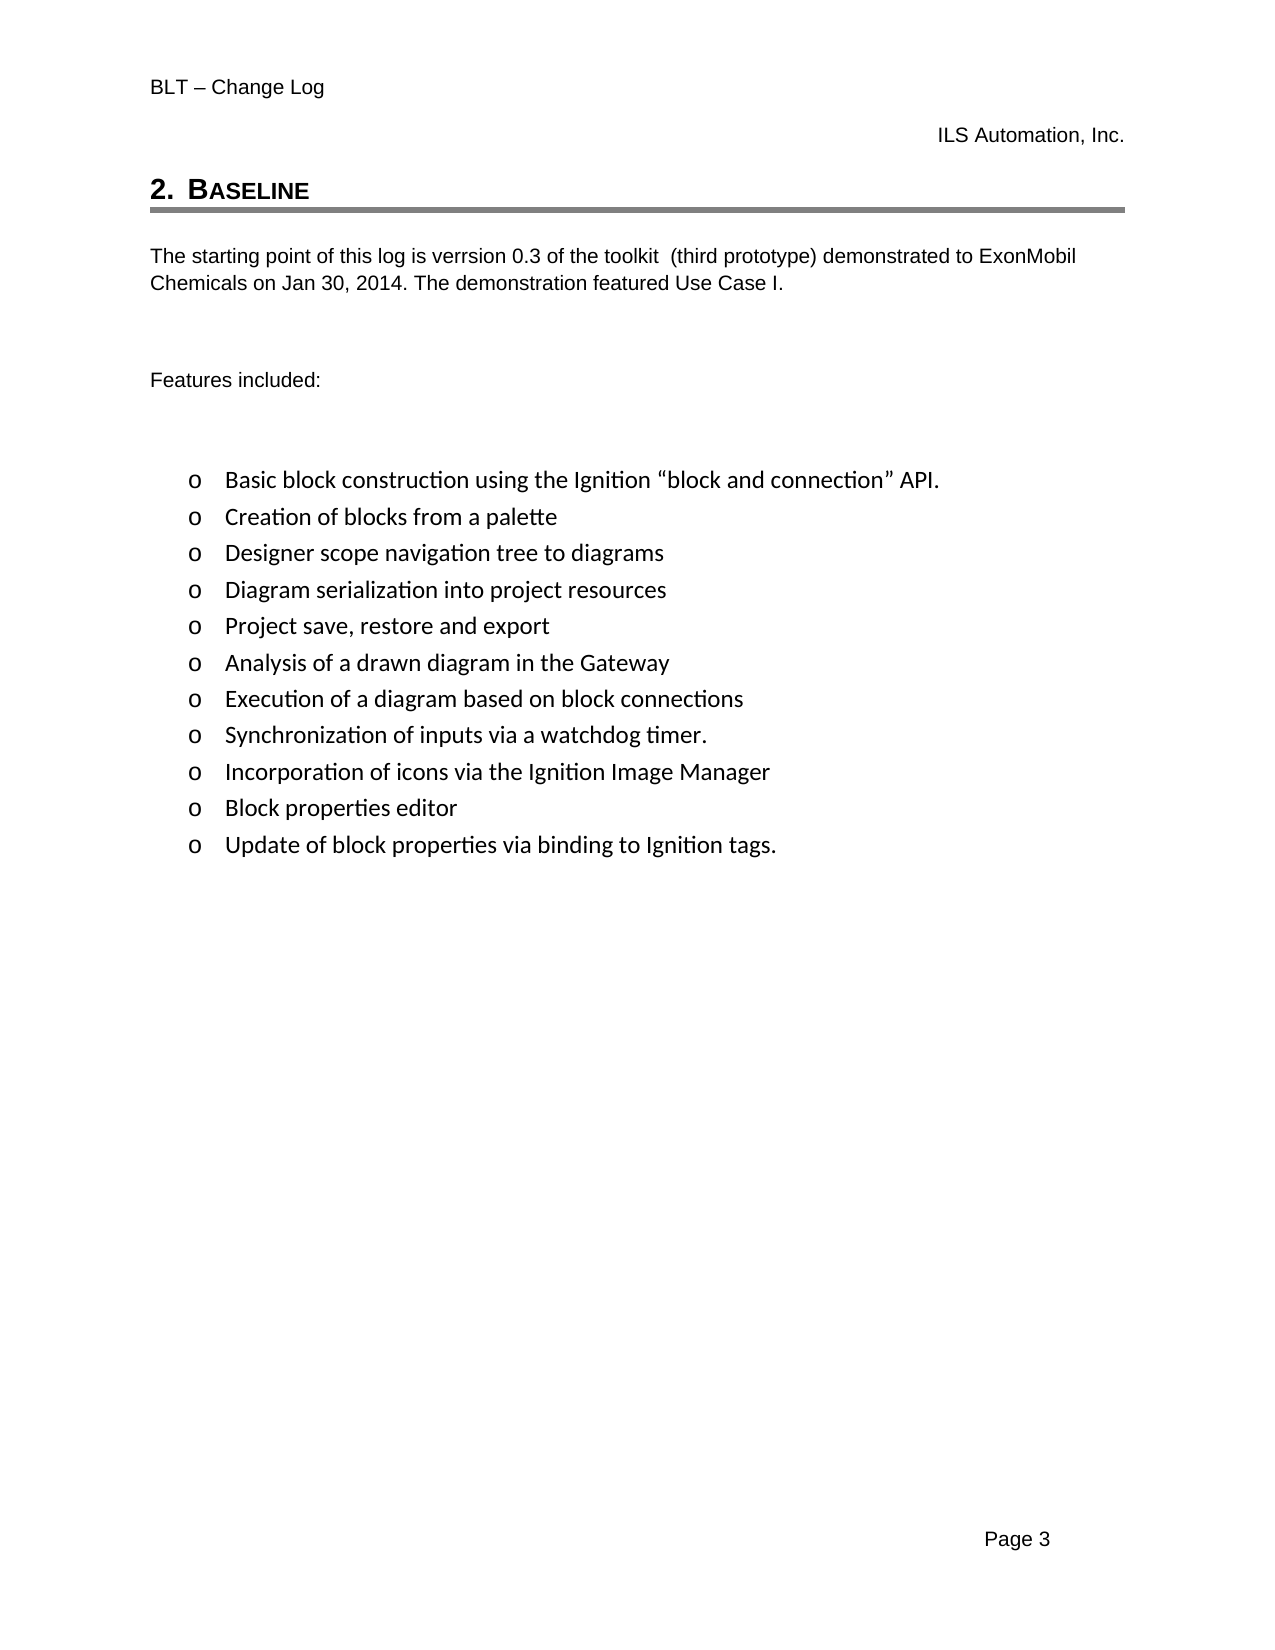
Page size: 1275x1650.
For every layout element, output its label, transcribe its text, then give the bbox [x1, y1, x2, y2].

list Block properties editor [187, 792, 1125, 824]
text Features included: [150, 368, 1125, 392]
list Incorporation of icons via the Ignition Image Manager [187, 756, 1125, 788]
list Diagram serialization into project resources [187, 574, 1125, 606]
list Creation of blocks from a palette [187, 501, 1125, 533]
list Project save, restore and export [187, 610, 1125, 642]
list Analysis of a drawn diagram in the Gateway [187, 647, 1125, 678]
list Basic block construction using the Ignition “block and connection” API. [187, 464, 1125, 496]
list Execution of a diagram based on block connections [187, 683, 1125, 715]
list Update of block properties via binding to Ignition tags. [187, 829, 1125, 861]
subtitle Baseline [150, 172, 1125, 207]
text The starting point of this log is verrsion 0.3 of the toolkit (third prototype) demonstrated to ExonMobil Chemicals on Jan 30, 2014. The demonstration featured Use Case I. [150, 243, 1125, 295]
list Designer scope navigation tree to diagrams [187, 537, 1125, 569]
list Synchronization of inputs via a watchdog timer. [187, 719, 1125, 751]
